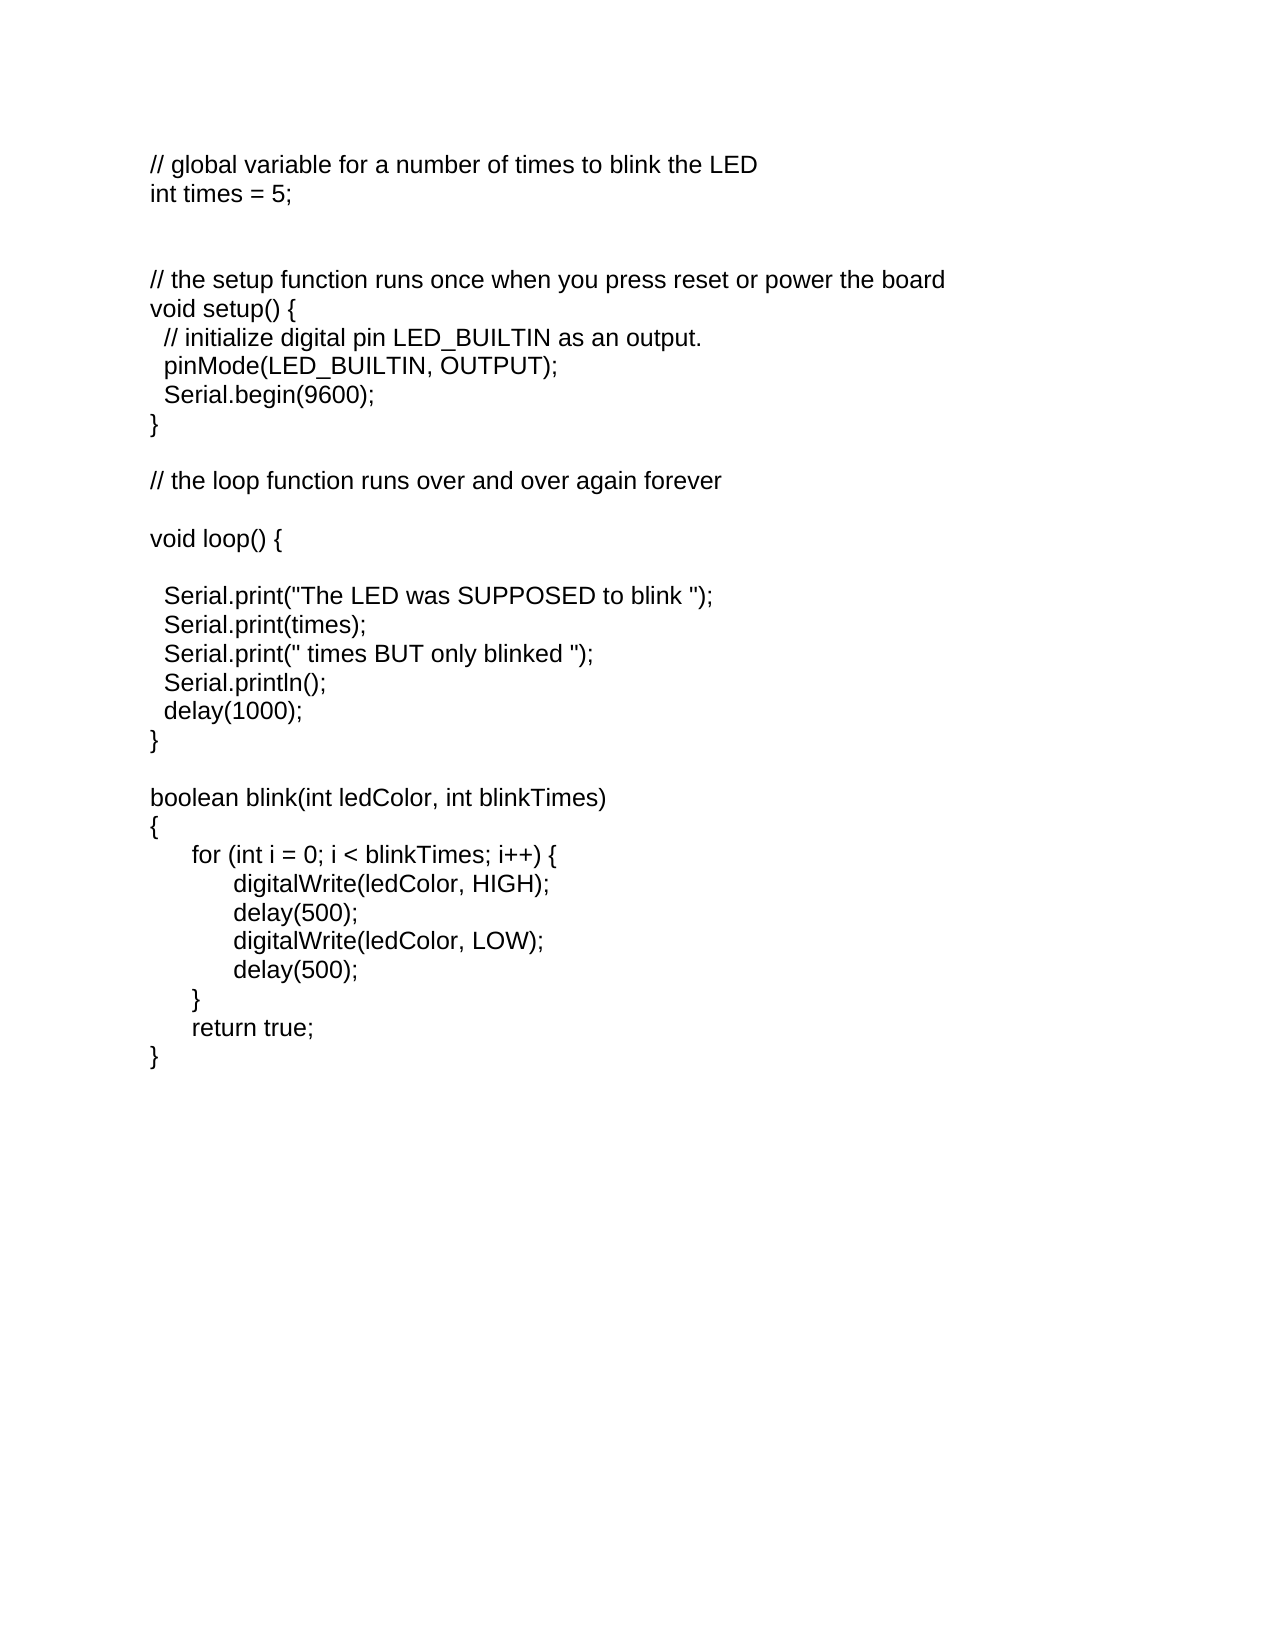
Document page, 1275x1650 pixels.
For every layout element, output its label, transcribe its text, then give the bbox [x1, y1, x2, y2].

text Serial.print(times); [150, 610, 1125, 639]
text Serial.print("The LED was SUPPOSED to blink "); [150, 581, 1125, 610]
text delay(500); [150, 897, 1125, 926]
text } [150, 1041, 1125, 1070]
text void setup() { [150, 294, 1125, 322]
text // global variable for a number of times to blink the LED [150, 150, 1125, 179]
text Serial.begin(9600); [150, 380, 1125, 409]
text delay(500); [150, 955, 1125, 984]
text boolean blink(int ledColor, int blinkTimes) { [150, 782, 1125, 840]
text void loop() { [150, 524, 1125, 552]
text delay(1000); [150, 696, 1125, 725]
text digitalWrite(ledColor, LOW); [150, 926, 1125, 955]
text // initialize digital pin LED_BUILTIN as an output. [150, 322, 1125, 351]
text // the loop function runs over and over again forever [150, 466, 1125, 495]
text } [150, 725, 1125, 754]
text digitalWrite(ledColor, HIGH); [150, 869, 1125, 897]
text Serial.println(); [150, 667, 1125, 696]
text pinMode(LED_BUILTIN, OUTPUT); [150, 351, 1125, 380]
text int times = 5; [150, 179, 1125, 207]
text for (int i = 0; i < blinkTimes; i++) { [150, 840, 1125, 869]
text Serial.print(" times BUT only blinked "); [150, 639, 1125, 667]
text } [150, 409, 1125, 437]
text // the setup function runs once when you press reset or power the board [150, 265, 1125, 294]
text } [150, 984, 1125, 1012]
text return true; [150, 1012, 1125, 1041]
